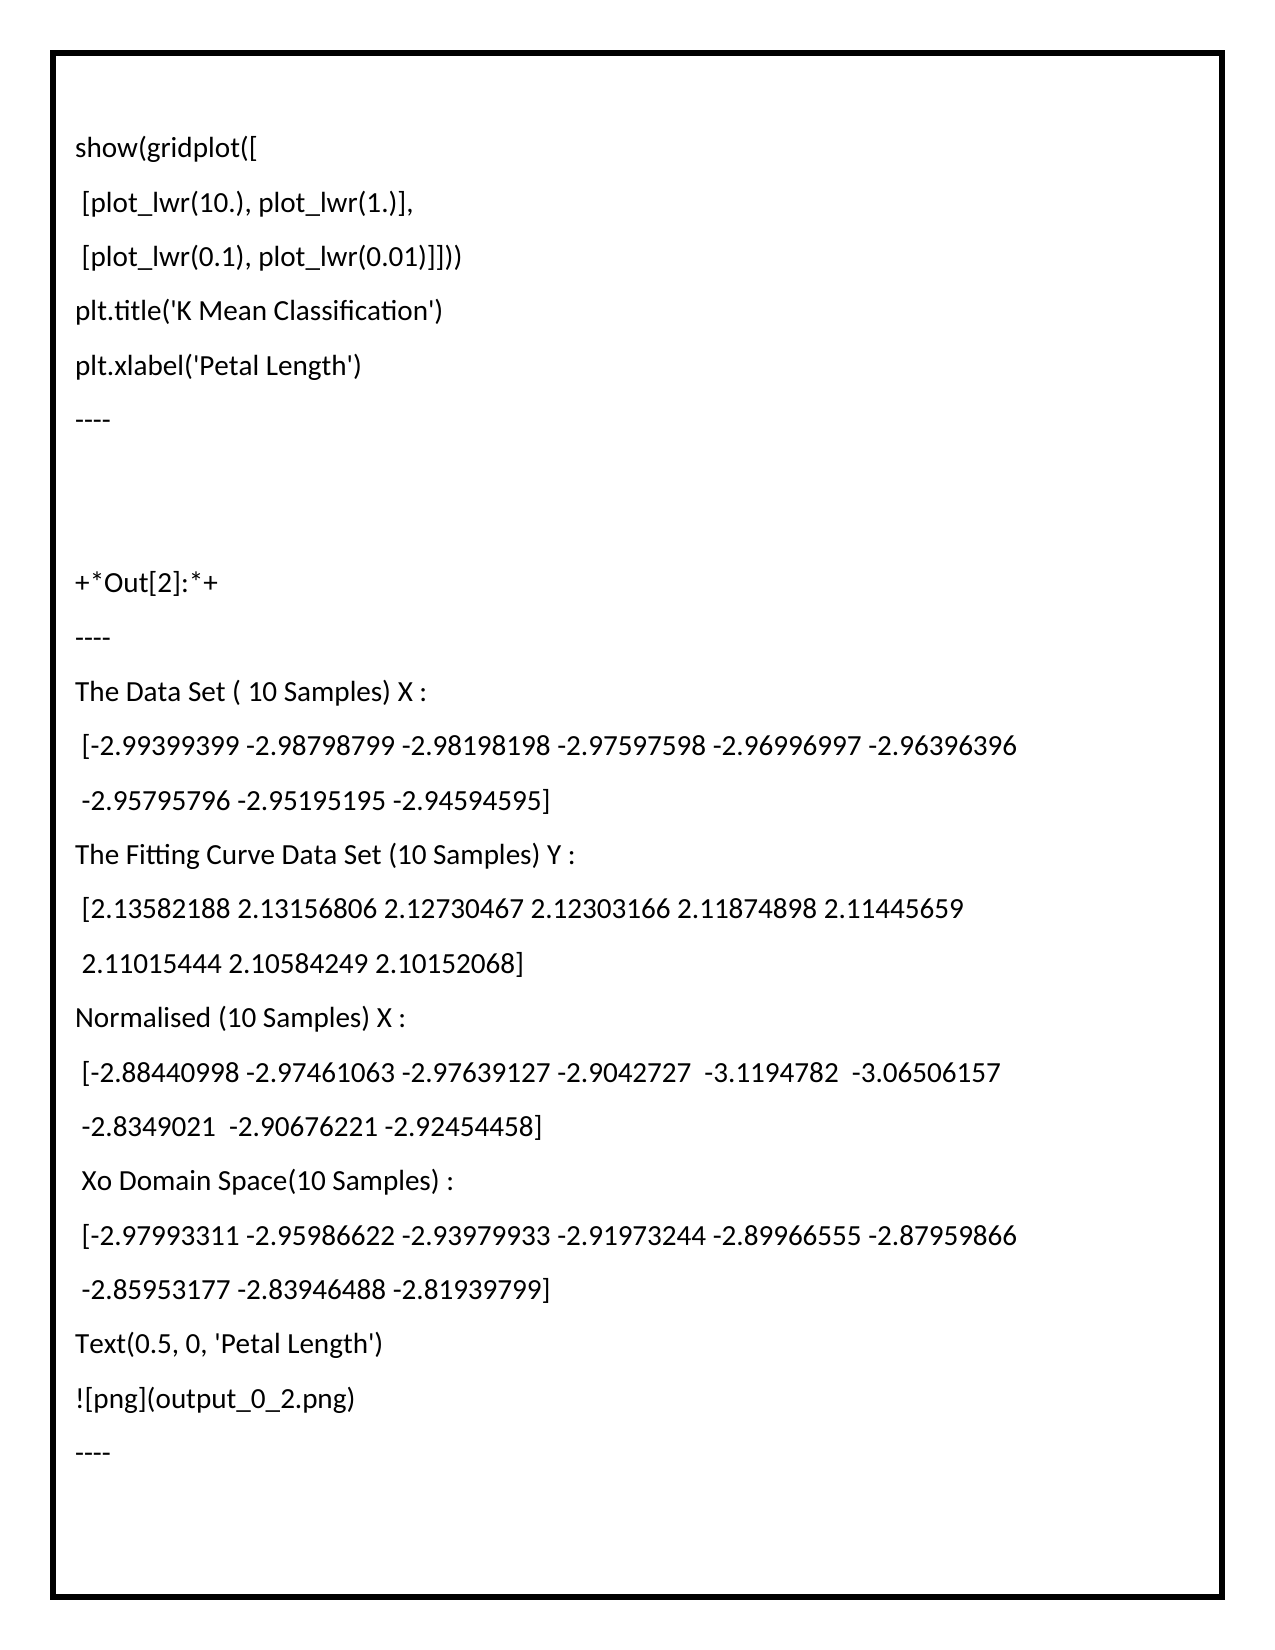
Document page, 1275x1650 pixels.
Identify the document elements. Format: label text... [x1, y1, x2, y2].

text [2.13582188 2.13156806 2.12730467 2.12303166 2.11874898 2.11445659 [75, 891, 1200, 926]
text show(gridplot([ [75, 129, 1200, 165]
text [plot_lwr(0.1), plot_lwr(0.01)]])) [75, 238, 1200, 274]
text plt.title('K Mean Classification') [75, 292, 1200, 328]
text ![png](output_0_2.png) [75, 1380, 1200, 1416]
text ---- [75, 1434, 1200, 1470]
text [-2.88440998 -2.97461063 -2.97639127 -2.9042727 -3.1194782 -3.06506157 [75, 1054, 1200, 1089]
text ---- [75, 401, 1200, 437]
text [-2.99399399 -2.98798799 -2.98198198 -2.97597598 -2.96996997 -2.96396396 [75, 727, 1200, 763]
text The Fitting Curve Data Set (10 Samples) Y : [75, 836, 1200, 872]
text [plot_lwr(10.), plot_lwr(1.)], [75, 184, 1200, 219]
text Xo Domain Space(10 Samples) : [75, 1162, 1200, 1198]
text plt.xlabel('Petal Length') [75, 347, 1200, 382]
text Text(0.5, 0, 'Petal Length') [75, 1326, 1200, 1361]
text -2.95795796 -2.95195195 -2.94594595] [75, 782, 1200, 817]
text Normalised (10 Samples) X : [75, 999, 1200, 1035]
text +*Out[2]:*+ [75, 564, 1200, 600]
text The Data Set ( 10 Samples) X : [75, 673, 1200, 709]
text 2.11015444 2.10584249 2.10152068] [75, 945, 1200, 981]
text -2.8349021 -2.90676221 -2.92454458] [75, 1108, 1200, 1144]
text ---- [75, 619, 1200, 654]
text [-2.97993311 -2.95986622 -2.93979933 -2.91973244 -2.89966555 -2.87959866 [75, 1217, 1200, 1252]
text -2.85953177 -2.83946488 -2.81939799] [75, 1271, 1200, 1307]
